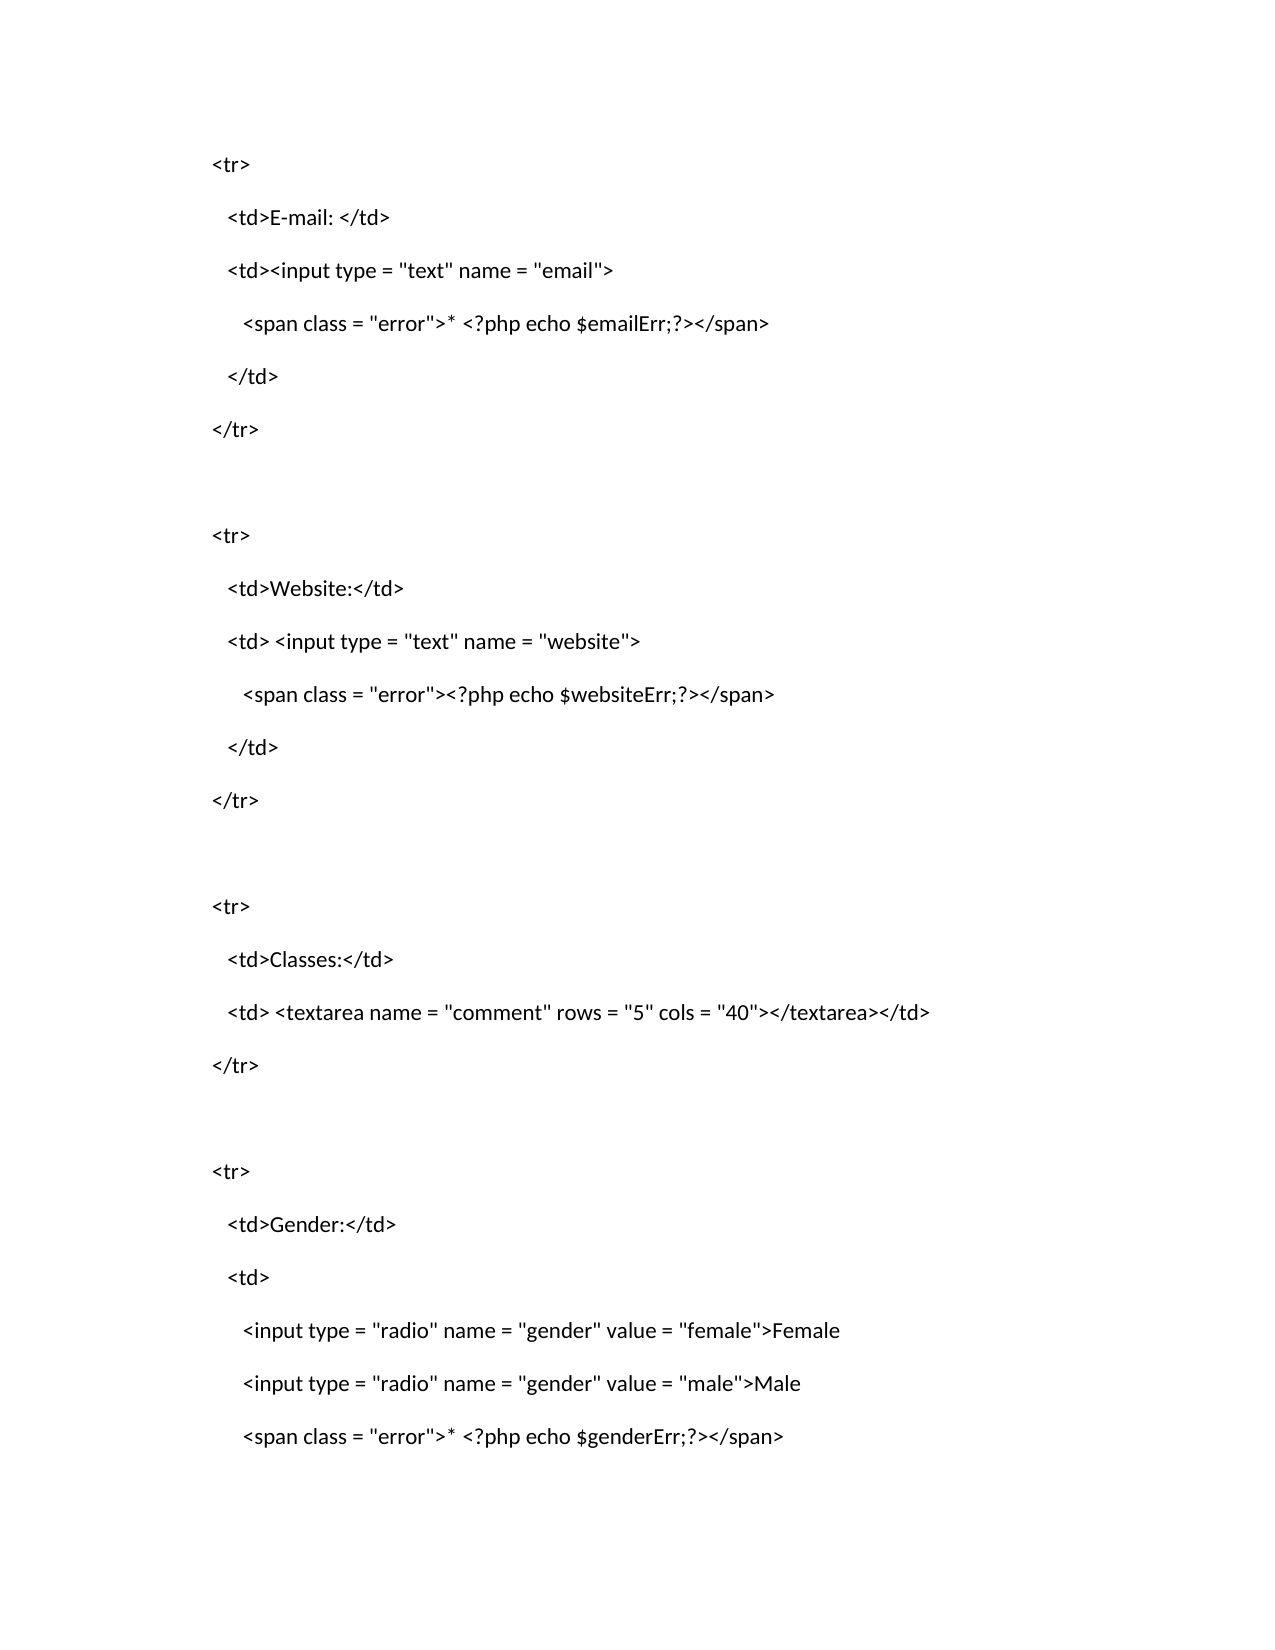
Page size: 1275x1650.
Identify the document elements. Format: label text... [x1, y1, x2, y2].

text </tr> [150, 415, 1125, 443]
text <span class = "error"><?php echo $websiteErr;?></span> [150, 680, 1125, 708]
text <input type = "radio" name = "gender" value = "male">Male [150, 1369, 1125, 1397]
text </tr> [150, 1051, 1125, 1079]
text <tr> [150, 1157, 1125, 1185]
text </td> [150, 362, 1125, 390]
text <tr> [150, 521, 1125, 549]
text <tr> [150, 150, 1125, 178]
text <input type = "radio" name = "gender" value = "female">Female [150, 1316, 1125, 1344]
text <td> [150, 1263, 1125, 1291]
text <span class = "error">* <?php echo $genderErr;?></span> [150, 1422, 1125, 1451]
text <td>Gender:</td> [150, 1210, 1125, 1238]
text <td>Website:</td> [150, 574, 1125, 602]
text <tr> [150, 892, 1125, 920]
text <td>Classes:</td> [150, 945, 1125, 973]
text </td> [150, 733, 1125, 761]
text <span class = "error">* <?php echo $emailErr;?></span> [150, 309, 1125, 337]
text <td>E-mail: </td> [150, 203, 1125, 231]
text <td> <textarea name = "comment" rows = "5" cols = "40"></textarea></td> [150, 998, 1125, 1026]
text <td><input type = "text" name = "email"> [150, 256, 1125, 284]
text </tr> [150, 786, 1125, 814]
text <td> <input type = "text" name = "website"> [150, 627, 1125, 655]
